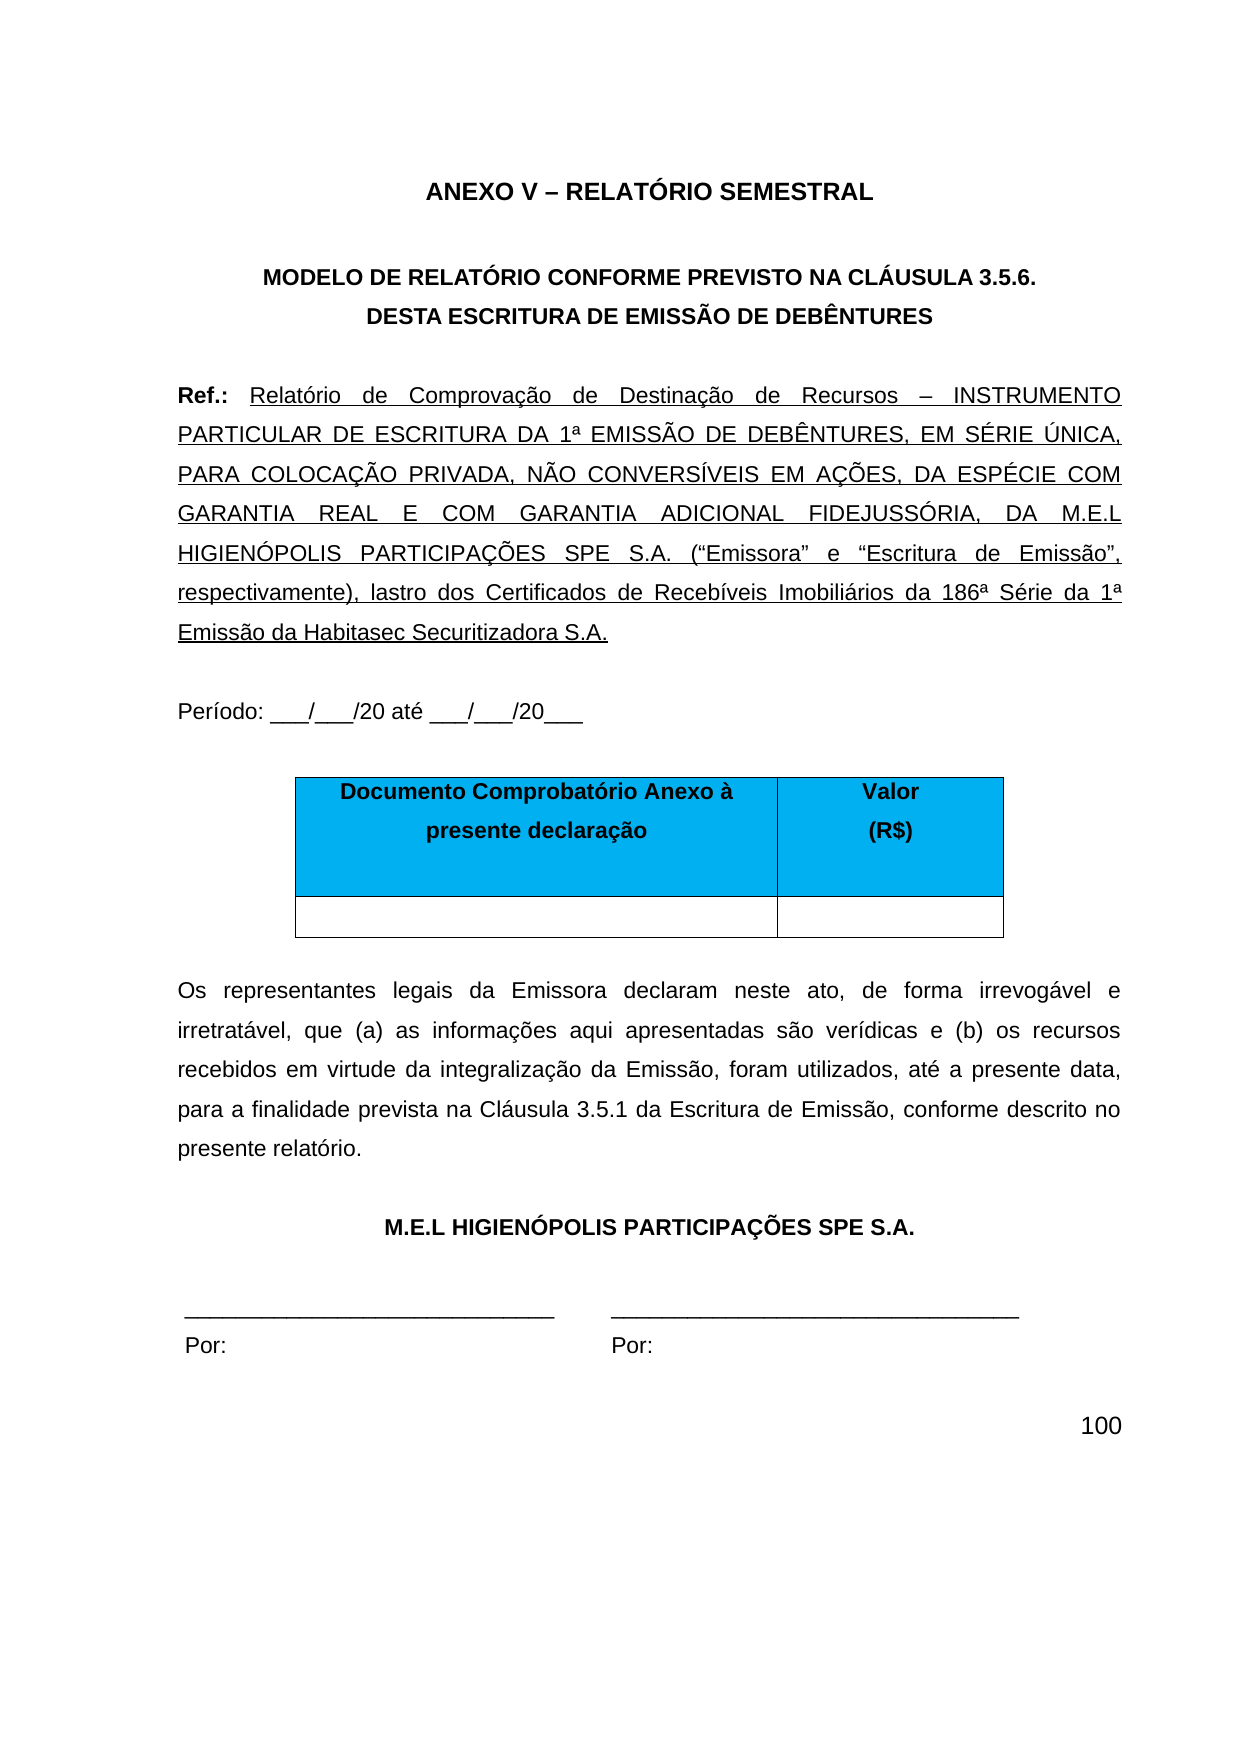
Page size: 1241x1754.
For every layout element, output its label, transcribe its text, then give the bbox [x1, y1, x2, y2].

table_header Documento Comprobatório Anexo à presente declaração [296, 778, 777, 896]
subtitle ANEXO V – RELATÓRIO SEMESTRAL [177, 177, 1122, 206]
text Ref.: Relatório de Comprovação de Destinação de Recursos – INSTRUMENTO PARTICULAR DE ESCRITURA DA 1ª EMISSÃO DE DEBÊNTURES, EM SÉRIE ÚNICA, PARA COLOCAÇÃO PRIVADA, NÃO CONVERSÍVEIS EM AÇÕES, DA ESPÉCIE COM GARANTIA REAL E COM GARANTIA ADICIONAL FIDEJUSSÓRIA, DA M.E.L HIGIENÓPOLIS PARTICIPAÇÕES SPE S.A. (“Emissora” e “Escritura de Emissão”, respectivamente), lastro dos Certificados de Recebíveis Imobiliários da 186ª Série da 1ª Emissão da Habitasec Securitizadora S.A. [177, 524, 1122, 563]
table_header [604, 1293, 1063, 1372]
text M.E.L HIGIENÓPOLIS PARTICIPAÇÕES SPE S.A. [177, 1214, 1122, 1240]
text Ref.: Relatório de Comprovação de Destinação de Recursos – INSTRUMENTO PARTICULAR DE ESCRITURA DA 1ª EMISSÃO DE DEBÊNTURES, EM SÉRIE ÚNICA, PARA COLOCAÇÃO PRIVADA, NÃO CONVERSÍVEIS EM AÇÕES, DA ESPÉCIE COM GARANTIA REAL E COM GARANTIA ADICIONAL FIDEJUSSÓRIA, DA M.E.L HIGIENÓPOLIS PARTICIPAÇÕES SPE S.A. (“Emissora” e “Escritura de Emissão”, respectivamente), lastro dos Certificados de Recebíveis Imobiliários da 186ª Série da 1ª Emissão da Habitasec Securitizadora S.A. [177, 445, 1122, 484]
table_header Valor (R$) [778, 778, 1003, 896]
text MODELO DE RELATÓRIO CONFORME PREVISTO NA CLÁUSULA 3.5.6. DESTA ESCRITURA DE EMISSÃO DE DEBÊNTURES [177, 263, 1122, 329]
text Os representantes legais da Emissora declaram neste ato, de forma irrevogável e irretratável, que (a) as informações aqui apresentadas são verídicas e (b) os recursos recebidos em virtude da integralização da Emissão, foram utilizados, até a presente data, para a finalidade prevista na Cláusula 3.5.1 da Escritura de Emissão, conforme descrito no presente relatório. [177, 977, 1122, 1161]
text Ref.: Relatório de Comprovação de Destinação de Recursos – INSTRUMENTO PARTICULAR DE ESCRITURA DA 1ª EMISSÃO DE DEBÊNTURES, EM SÉRIE ÚNICA, PARA COLOCAÇÃO PRIVADA, NÃO CONVERSÍVEIS EM AÇÕES, DA ESPÉCIE COM GARANTIA REAL E COM GARANTIA ADICIONAL FIDEJUSSÓRIA, DA M.E.L HIGIENÓPOLIS PARTICIPAÇÕES SPE S.A. (“Emissora” e “Escritura de Emissão”, respectivamente), lastro dos Certificados de Recebíveis Imobiliários da 186ª Série da 1ª Emissão da Habitasec Securitizadora S.A. [177, 603, 1122, 645]
text Ref.: Relatório de Comprovação de Destinação de Recursos – INSTRUMENTO PARTICULAR DE ESCRITURA DA 1ª EMISSÃO DE DEBÊNTURES, EM SÉRIE ÚNICA, PARA COLOCAÇÃO PRIVADA, NÃO CONVERSÍVEIS EM AÇÕES, DA ESPÉCIE COM GARANTIA REAL E COM GARANTIA ADICIONAL FIDEJUSSÓRIA, DA M.E.L HIGIENÓPOLIS PARTICIPAÇÕES SPE S.A. (“Emissora” e “Escritura de Emissão”, respectivamente), lastro dos Certificados de Recebíveis Imobiliários da 186ª Série da 1ª Emissão da Habitasec Securitizadora S.A. [177, 485, 1122, 523]
text Período: ___/___/20 até ___/___/20___ [177, 698, 1122, 724]
table_cell [778, 897, 1003, 937]
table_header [177, 1293, 604, 1372]
text Ref.: Relatório de Comprovação de Destinação de Recursos – INSTRUMENTO PARTICULAR DE ESCRITURA DA 1ª EMISSÃO DE DEBÊNTURES, EM SÉRIE ÚNICA, PARA COLOCAÇÃO PRIVADA, NÃO CONVERSÍVEIS EM AÇÕES, DA ESPÉCIE COM GARANTIA REAL E COM GARANTIA ADICIONAL FIDEJUSSÓRIA, DA M.E.L HIGIENÓPOLIS PARTICIPAÇÕES SPE S.A. (“Emissora” e “Escritura de Emissão”, respectivamente), lastro dos Certificados de Recebíveis Imobiliários da 186ª Série da 1ª Emissão da Habitasec Securitizadora S.A. [177, 564, 1122, 602]
table_cell [296, 897, 777, 937]
text Ref.: Relatório de Comprovação de Destinação de Recursos – INSTRUMENTO PARTICULAR DE ESCRITURA DA 1ª EMISSÃO DE DEBÊNTURES, EM SÉRIE ÚNICA, PARA COLOCAÇÃO PRIVADA, NÃO CONVERSÍVEIS EM AÇÕES, DA ESPÉCIE COM GARANTIA REAL E COM GARANTIA ADICIONAL FIDEJUSSÓRIA, DA M.E.L HIGIENÓPOLIS PARTICIPAÇÕES SPE S.A. (“Emissora” e “Escritura de Emissão”, respectivamente), lastro dos Certificados de Recebíveis Imobiliários da 186ª Série da 1ª Emissão da Habitasec Securitizadora S.A. [177, 382, 1122, 444]
